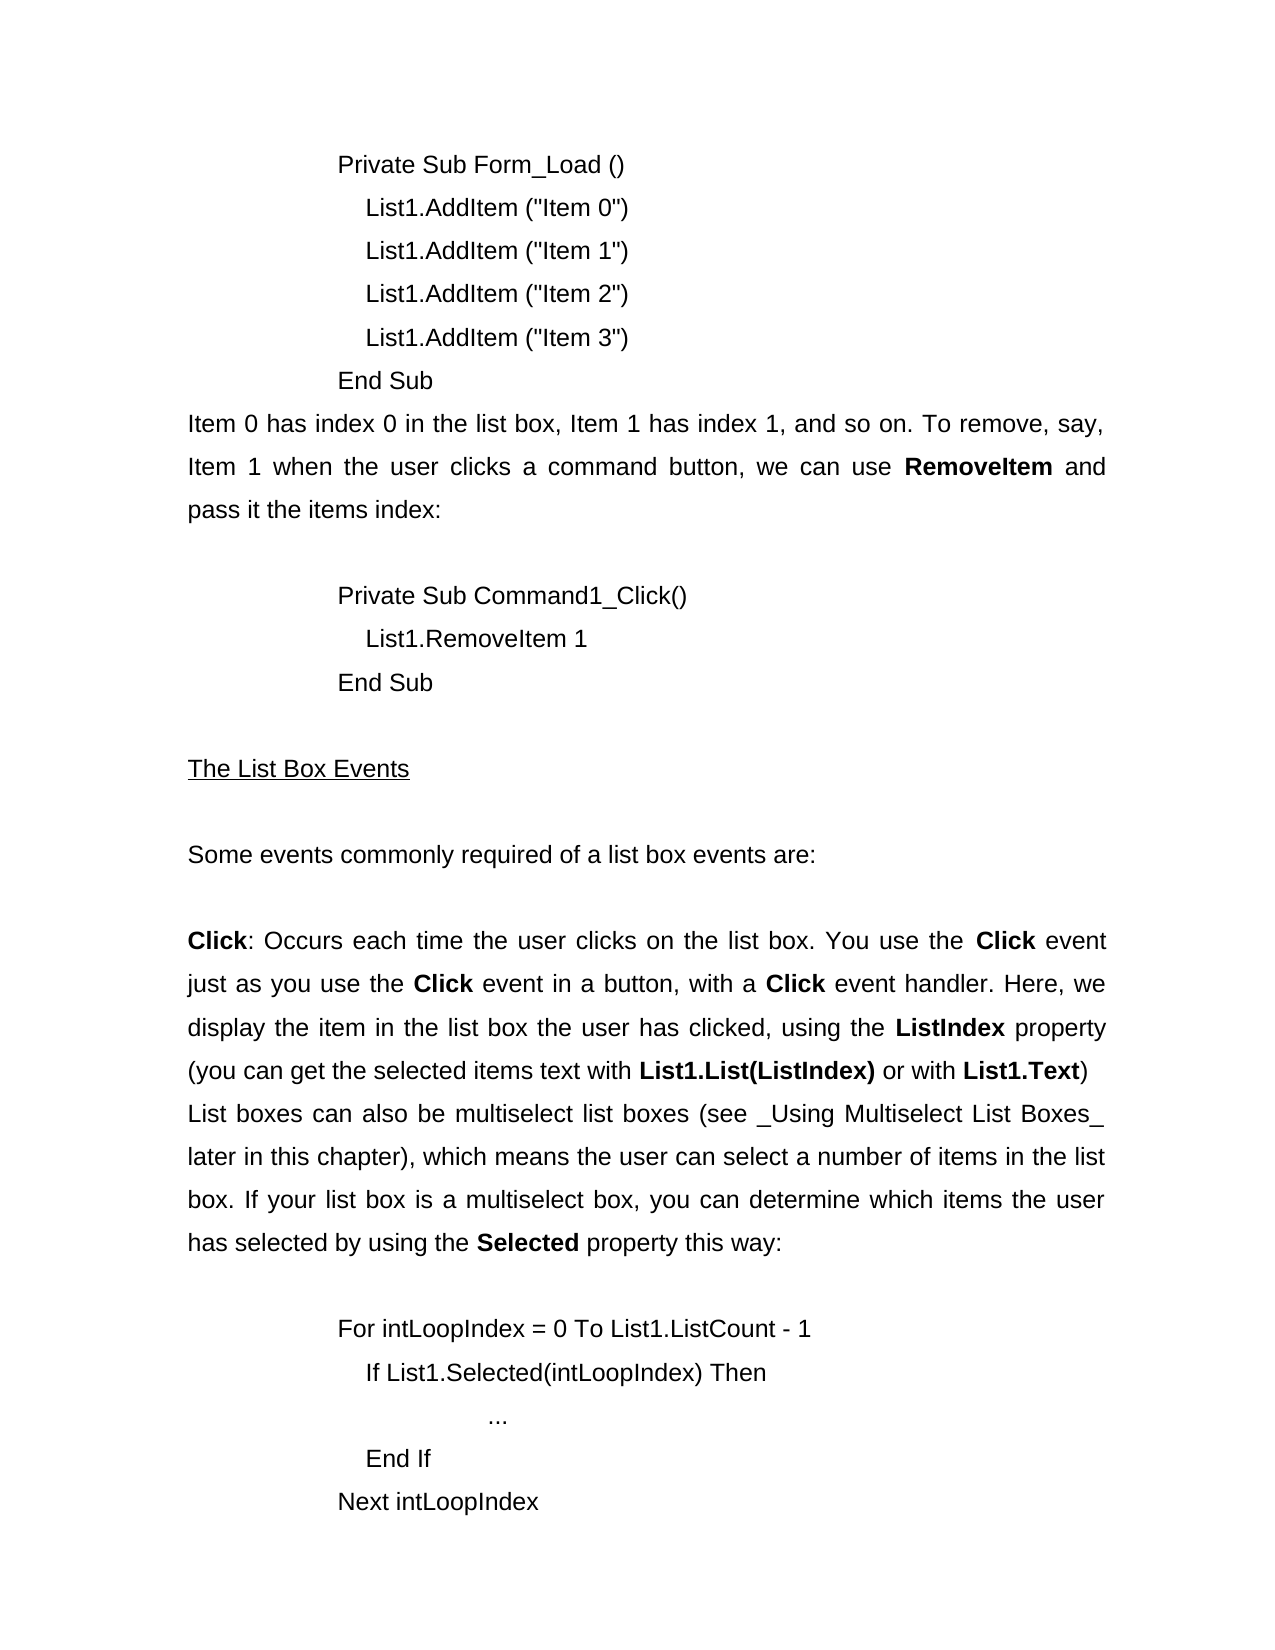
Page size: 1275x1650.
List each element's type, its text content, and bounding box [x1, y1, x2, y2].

text List1.RemoveItem 1 [337, 624, 1106, 653]
text The List Box Events [187, 754, 1106, 782]
text List1.AddItem ("Item 0") [337, 193, 1106, 222]
text End Sub [337, 667, 1106, 696]
text List boxes can also be multiselect list boxes (see _Using Multiselect List Boxes_ later in this chapter), which means the user can select a number of items in the list box. If your list box is a multiselect box, you can determine which items the user has selected by using the Selected property this way: [187, 1099, 1106, 1257]
text For intLoopIndex = 0 To List1.ListCount - 1 [337, 1314, 1106, 1343]
text End Sub [337, 366, 1106, 394]
text Next intLoopIndex [337, 1487, 1106, 1516]
text Item 0 has index 0 in the list box, Item 1 has index 1, and so on. To remove, say, Item 1 when the user clicks a command button, we can use RemoveItem and pass it the items index: [187, 409, 1106, 524]
text If List1.Selected(intLoopIndex) Then [337, 1357, 1106, 1386]
text Some events commonly required of a list box events are: [187, 840, 1106, 869]
text End If [337, 1444, 1106, 1472]
text Private Sub Form_Load () [337, 150, 1106, 179]
text List1.AddItem ("Item 1") [337, 236, 1106, 265]
text List1.AddItem ("Item 3") [337, 322, 1106, 351]
text List1.AddItem ("Item 2") [337, 279, 1106, 308]
text ... [412, 1401, 1106, 1429]
text Private Sub Command1_Click() [337, 581, 1106, 610]
text Click: Occurs each time the user clicks on the list box. You use the Click event just as you use the Click event in a button, with a Click event handler. Here, we display the item in the list box the user has clicked, using the ListIndex property (you can get the selected items text with List1.List(ListIndex) or with List1.Text) [187, 926, 1106, 1084]
